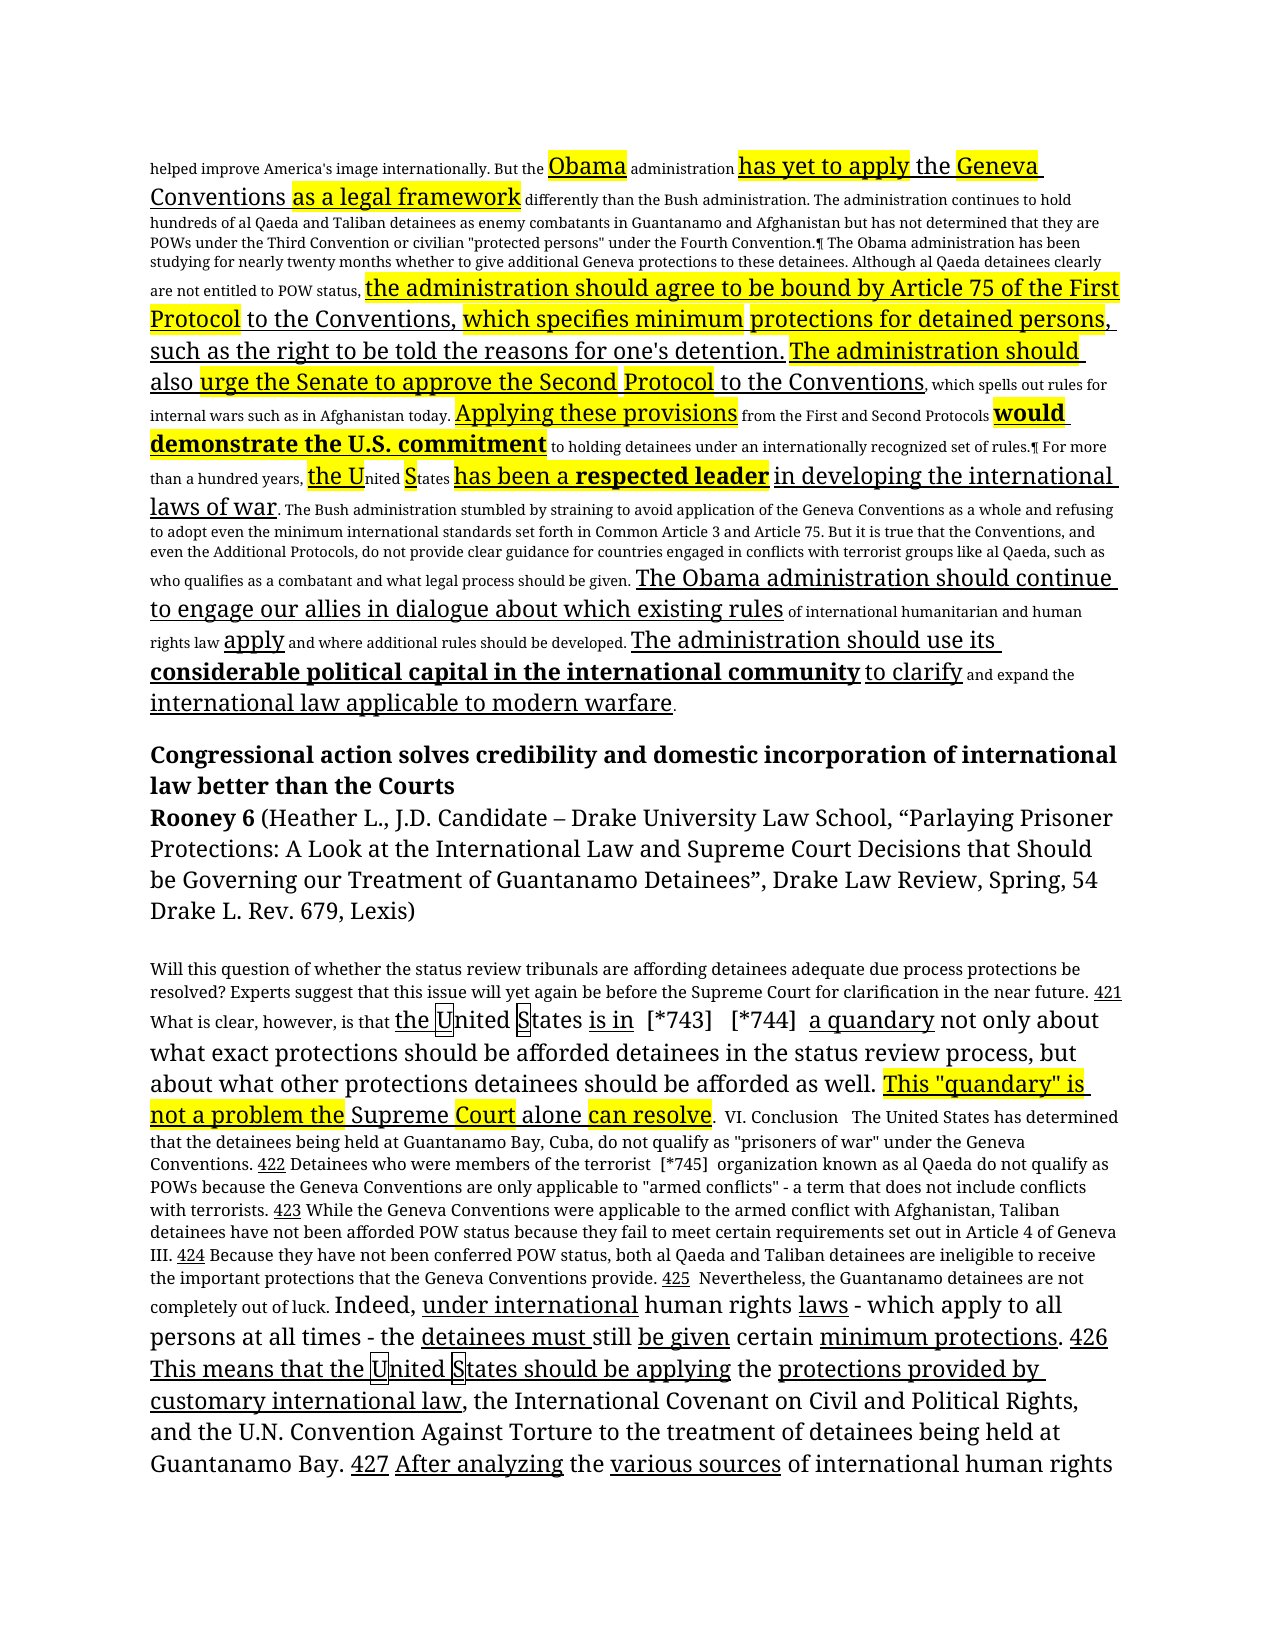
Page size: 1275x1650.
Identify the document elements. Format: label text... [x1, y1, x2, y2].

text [150, 150, 1125, 718]
text Rooney 6 (Heather L., J.D. Candidate – Drake University Law School, “Parlaying Prisoner Protections: A Look at the International Law and Supreme Court Decisions that Should be Governing our Treatment of Guantanamo Detainees”, Drake Law Review, Spring, 54 Drake L. Rev. 679, Lexis) [150, 802, 1125, 927]
subtitle Congressional action solves credibility and domestic incorporation of international law better than the Courts [150, 739, 1125, 802]
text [150, 958, 1125, 1479]
